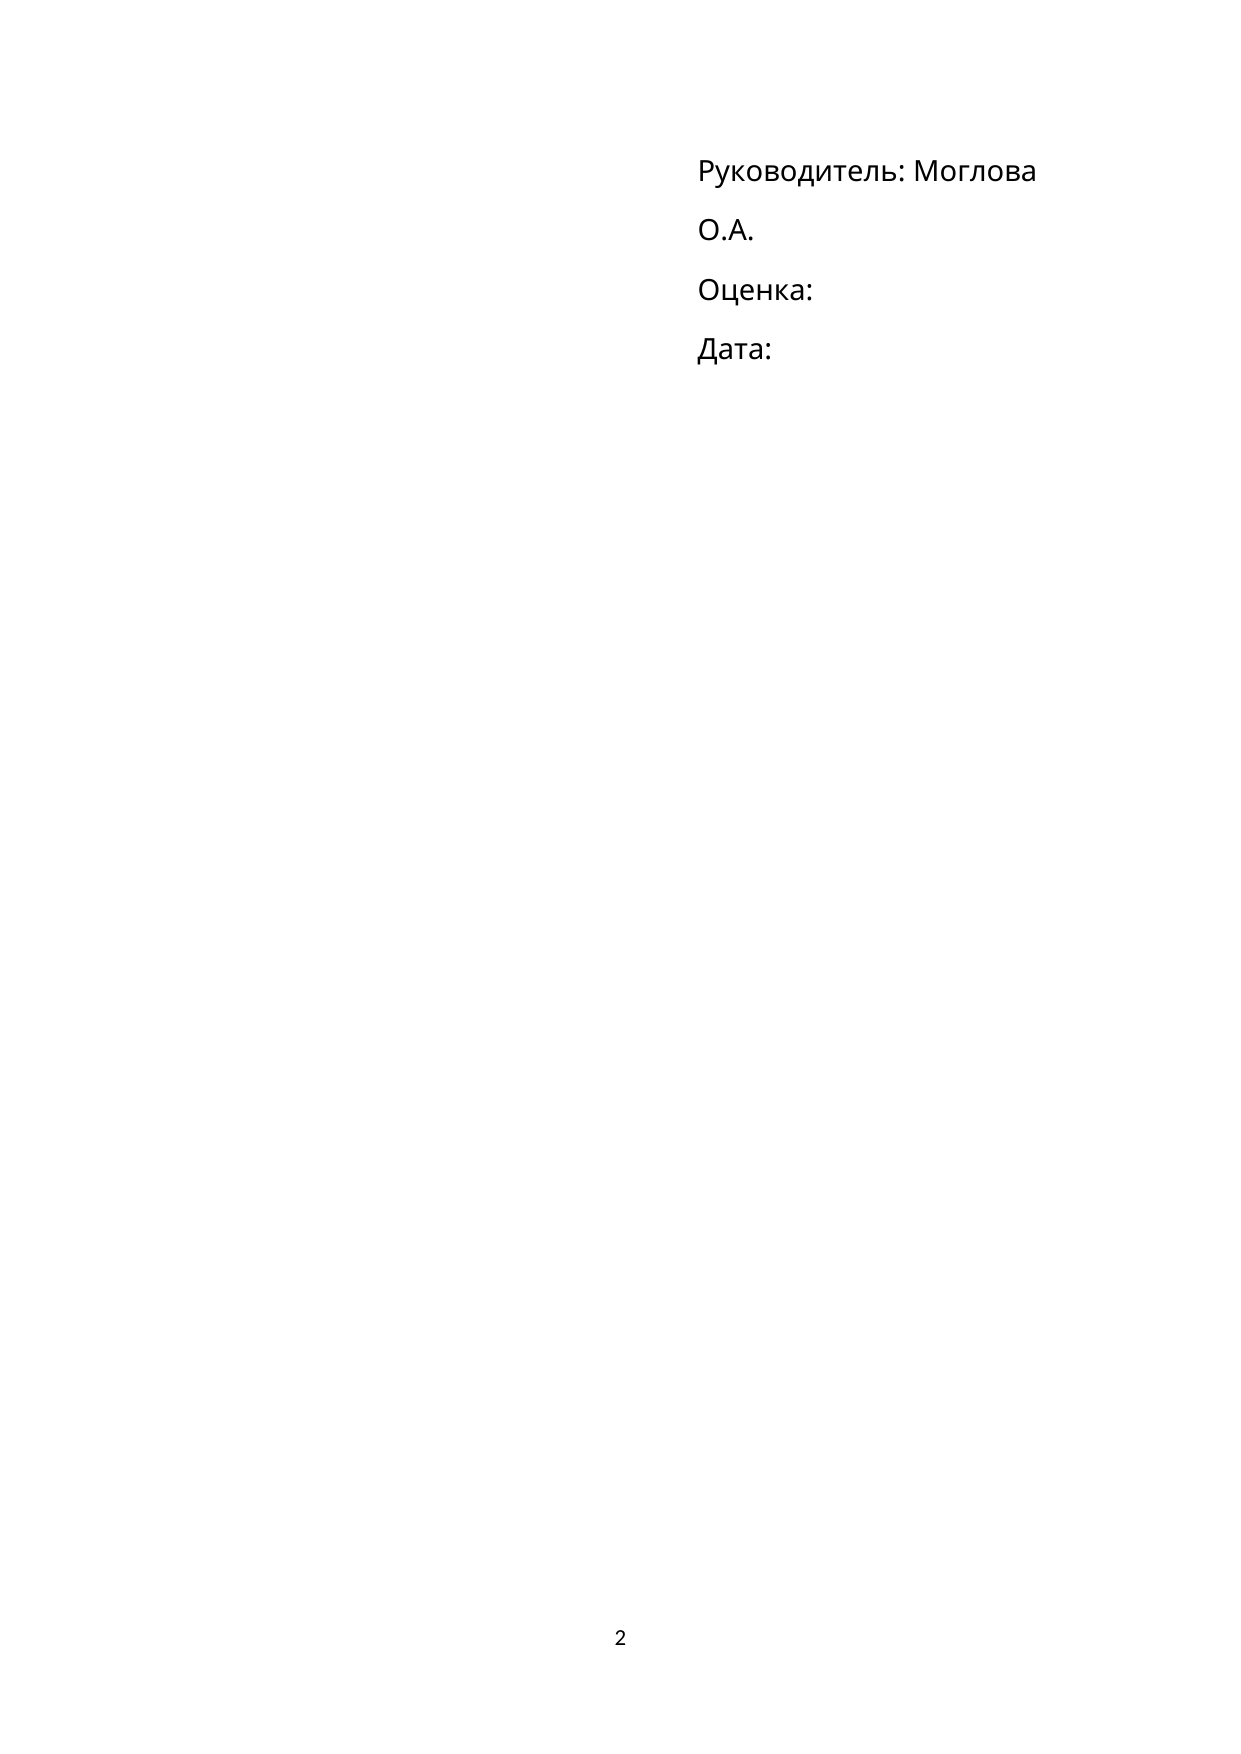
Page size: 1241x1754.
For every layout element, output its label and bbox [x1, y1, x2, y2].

table_header [686, 150, 1090, 381]
